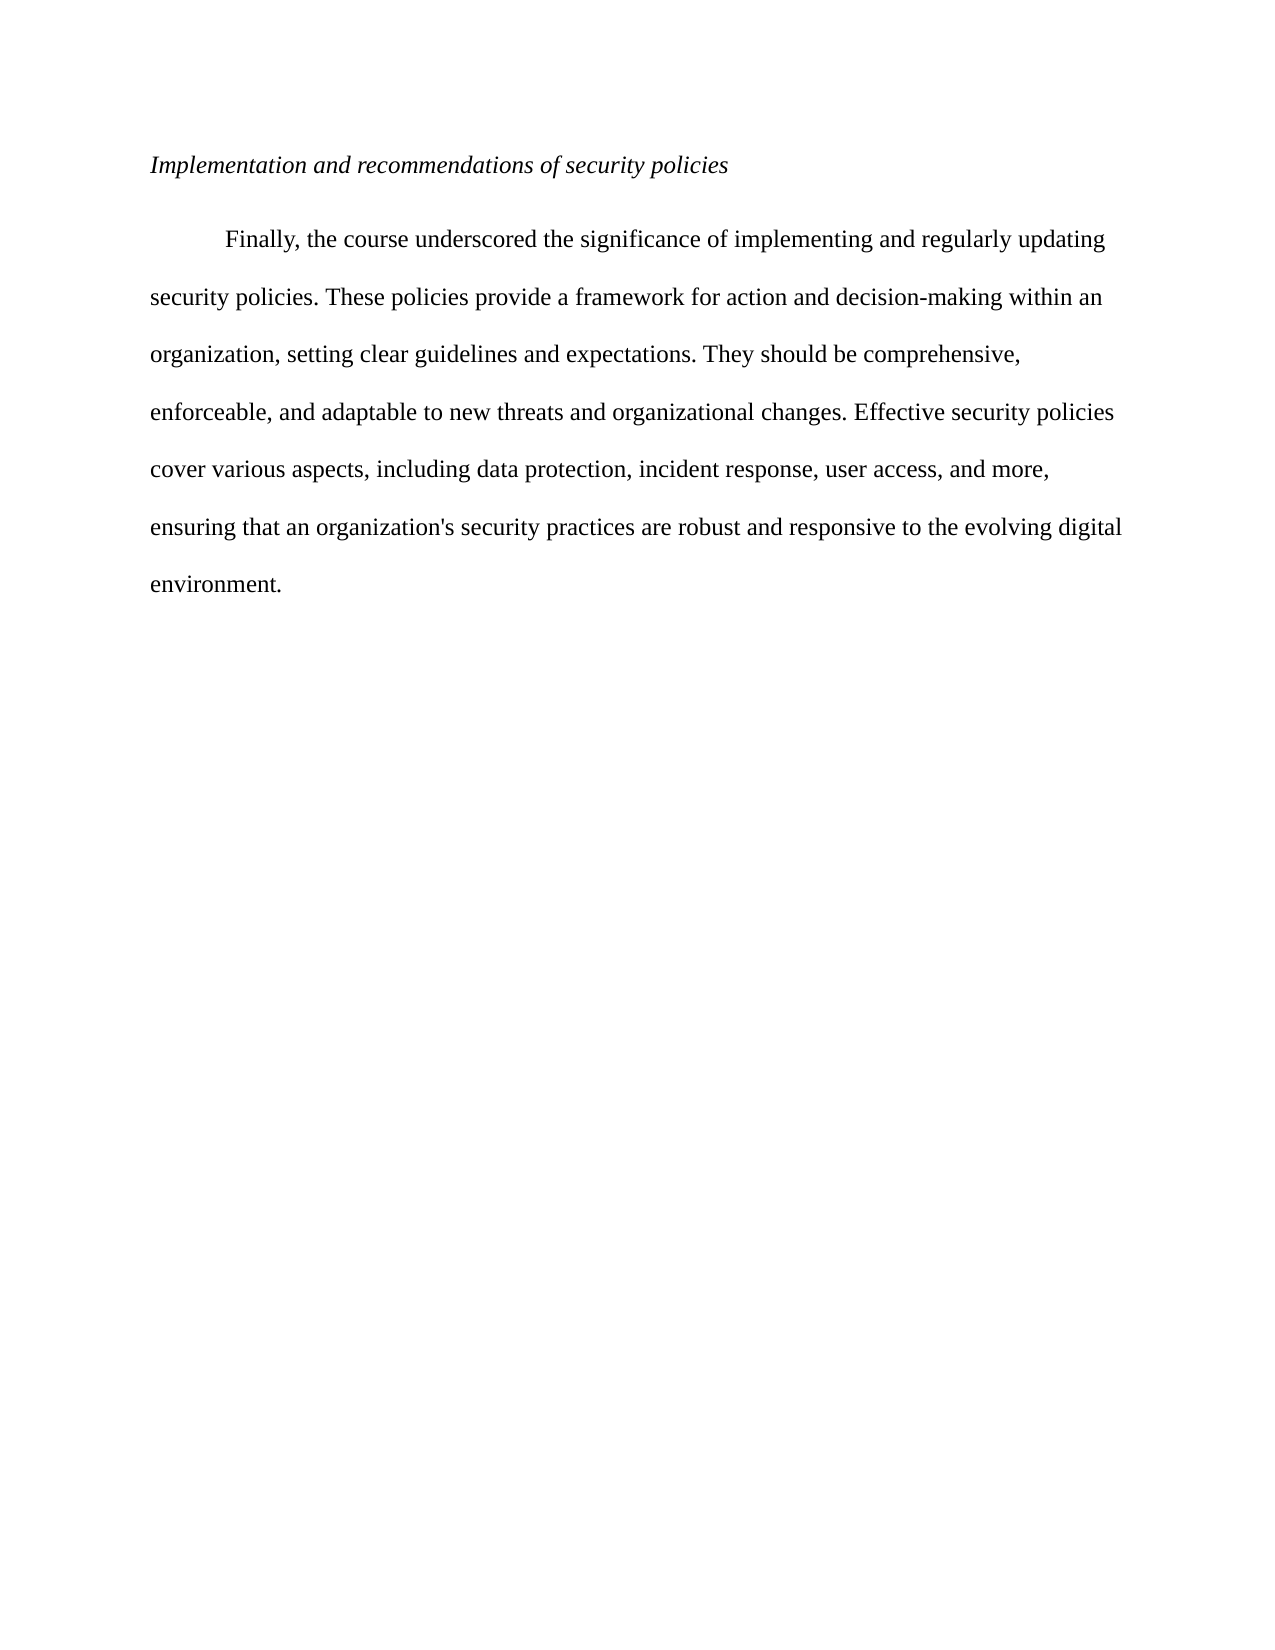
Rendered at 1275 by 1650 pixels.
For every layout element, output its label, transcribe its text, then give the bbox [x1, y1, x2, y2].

text Implementation and recommendations of security policies [150, 150, 1125, 179]
text Finally, the course underscored the significance of implementing and regularly updating security policies. These policies provide a framework for action and decision-making within an organization, setting clear guidelines and expectations. They should be comprehensive, enforceable, and adaptable to new threats and organizational changes. Effective security policies cover various aspects, including data protection, incident response, user access, and more, ensuring that an organization's security practices are robust and responsive to the evolving digital environment. [150, 224, 1125, 598]
